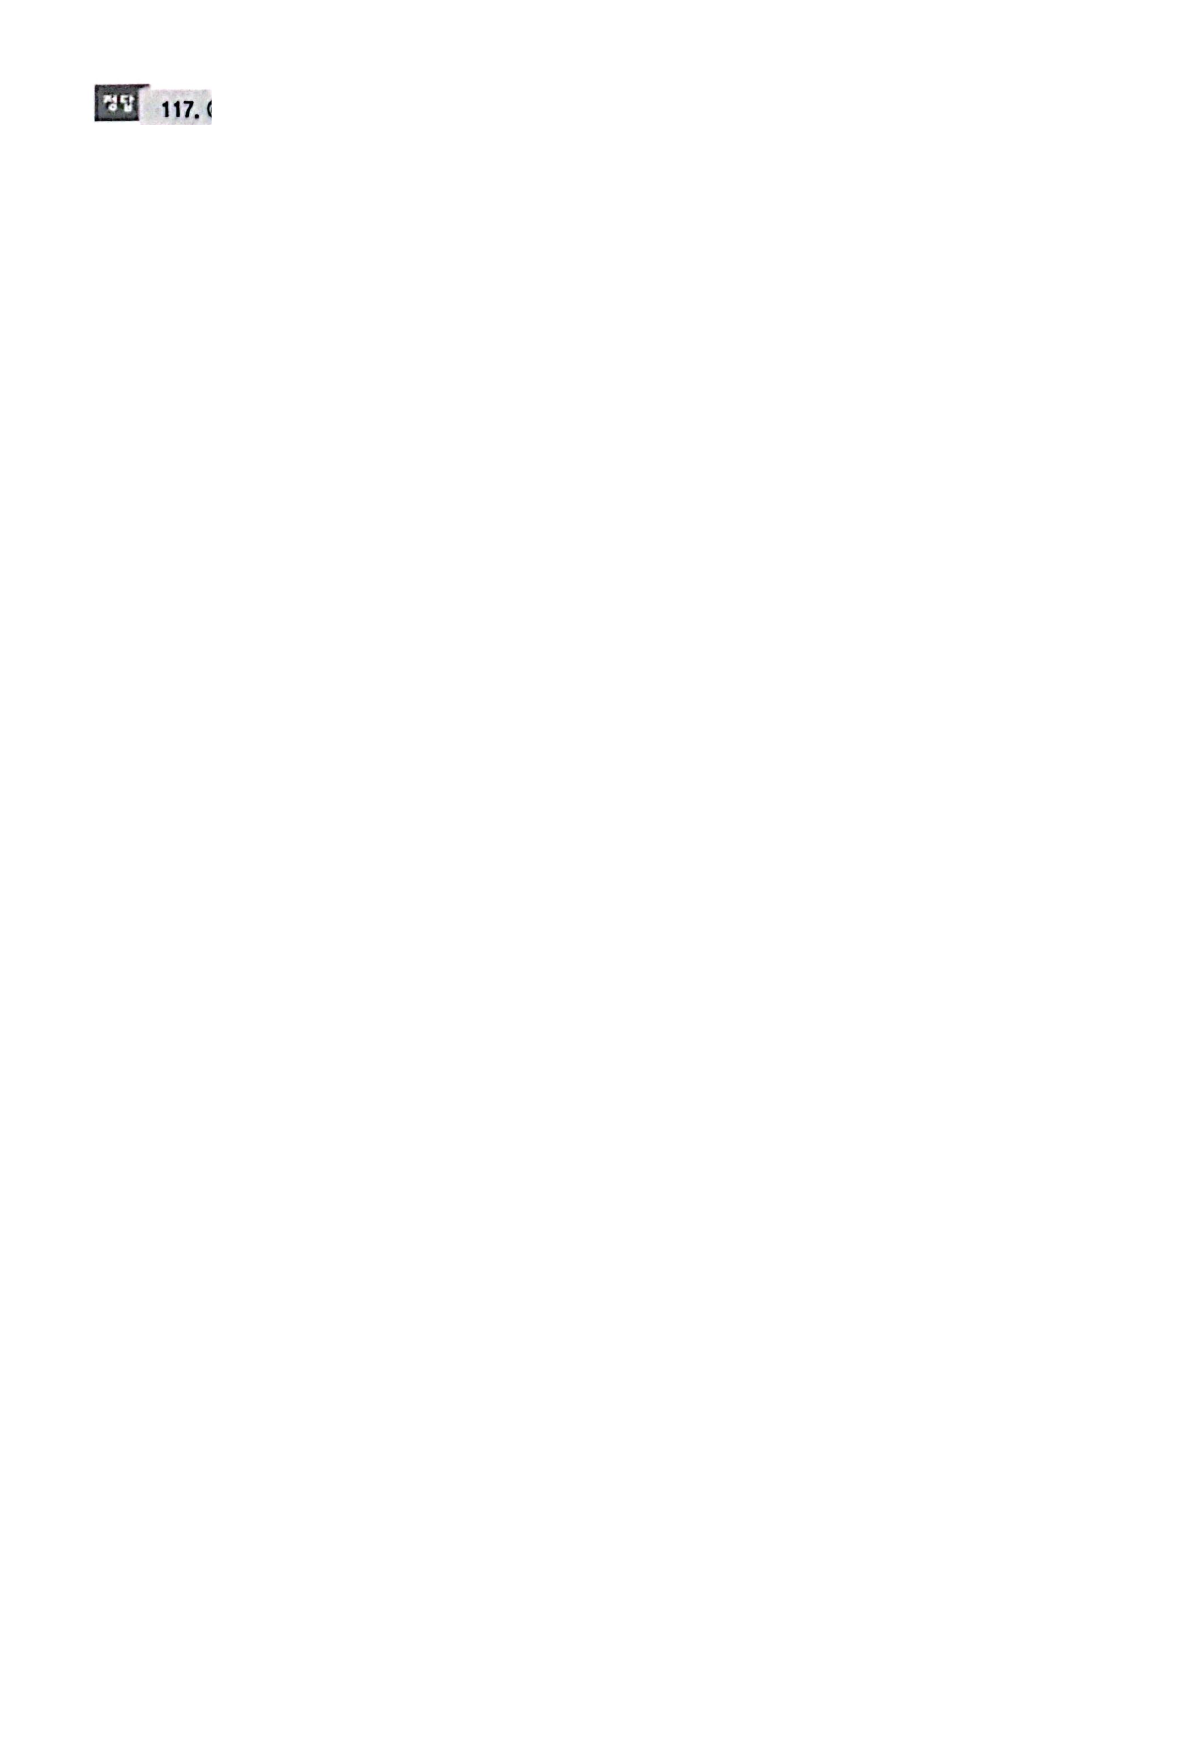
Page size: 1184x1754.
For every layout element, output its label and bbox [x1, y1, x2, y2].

picture [87, 75, 212, 125]
